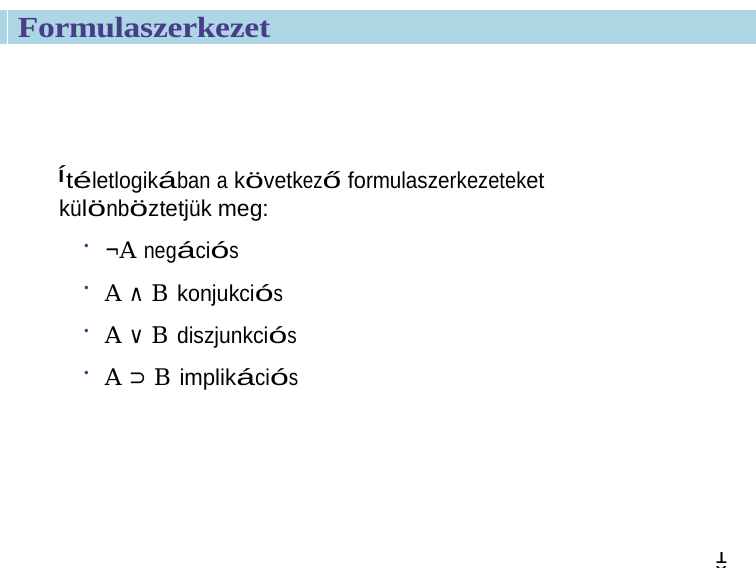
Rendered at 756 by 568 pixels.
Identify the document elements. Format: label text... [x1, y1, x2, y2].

list A ⊃ B implikációs [83, 364, 756, 391]
list A ∨ B diszjunkciós [83, 322, 756, 349]
text ítéletlogikában a következő formulaszerkezeteket különböztetjük meg: [56, 161, 697, 221]
list ¬A negációs [83, 237, 756, 264]
list A ∧ B konjukciós [83, 279, 756, 306]
